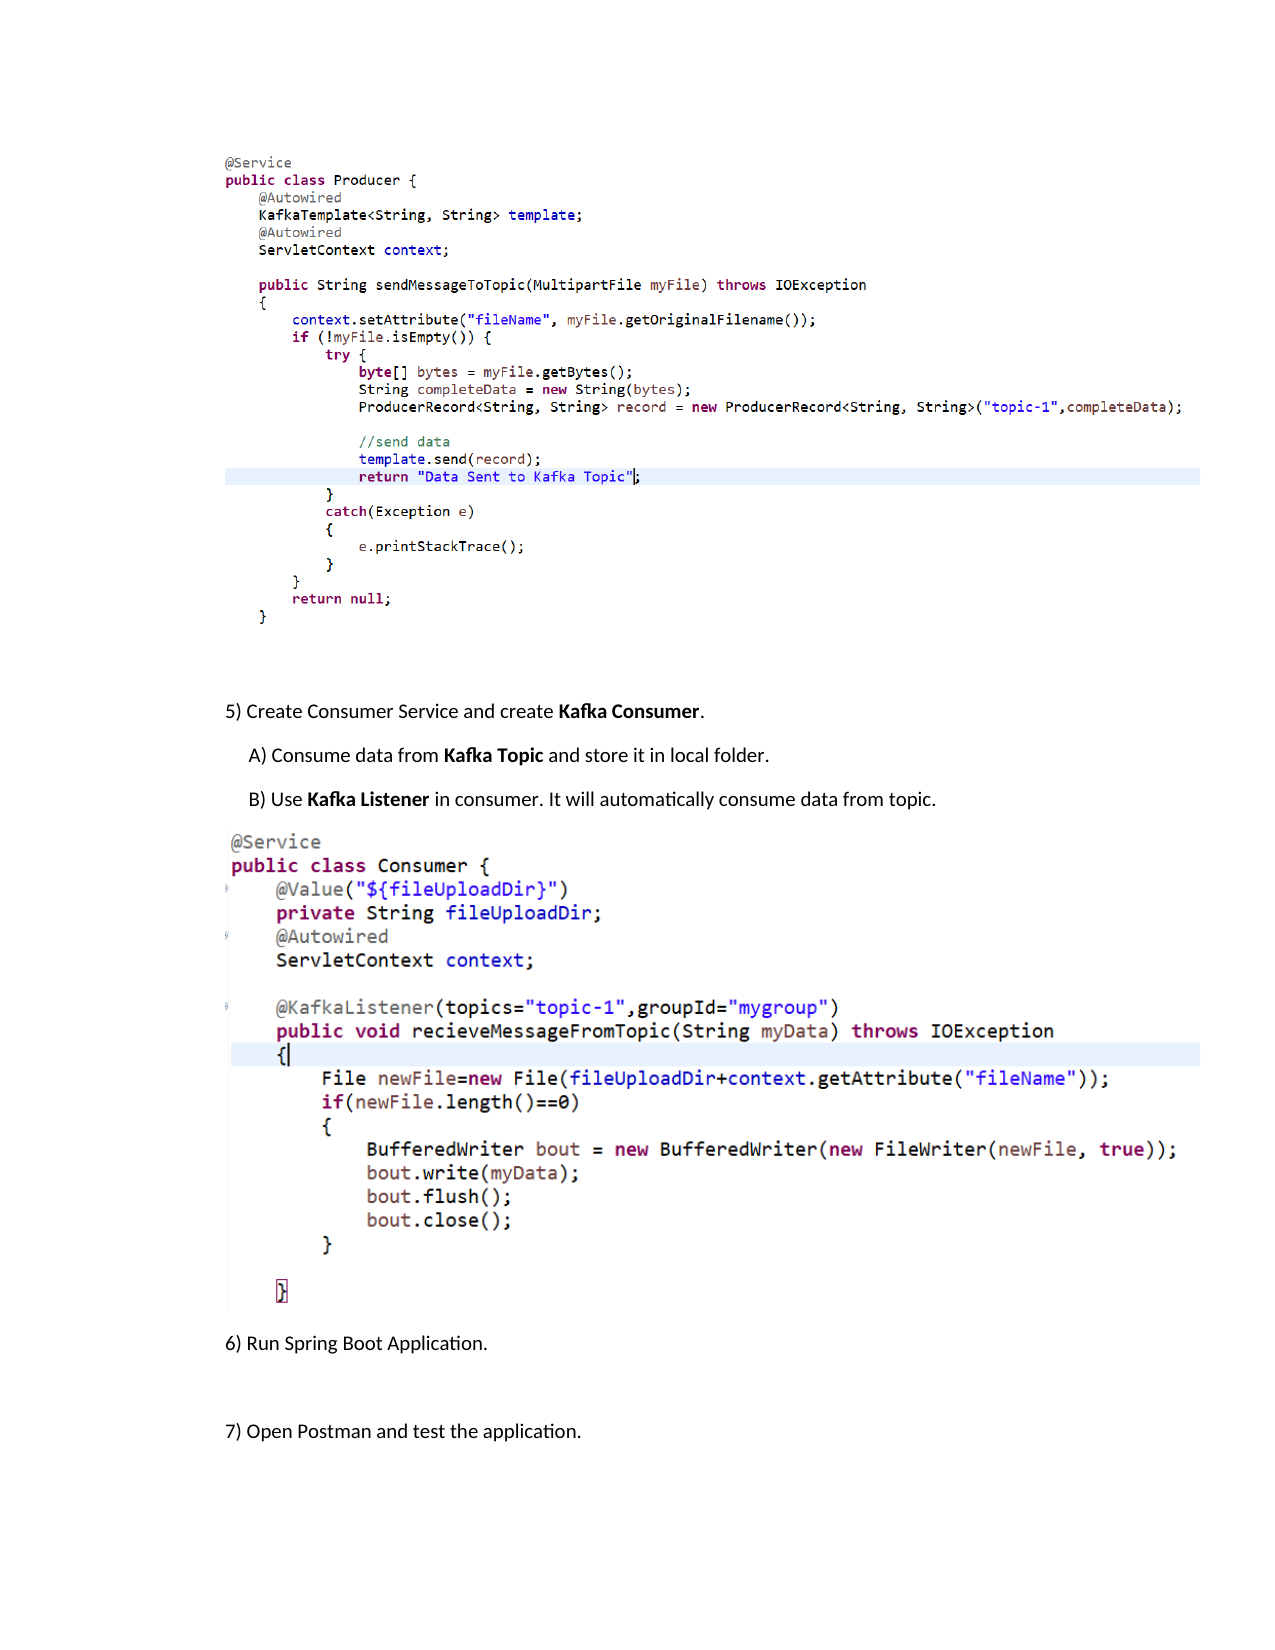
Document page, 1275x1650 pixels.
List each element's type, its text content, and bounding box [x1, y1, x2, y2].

picture [225, 150, 1200, 635]
text 7) Open Postman and test the application. [225, 1418, 1125, 1444]
picture [225, 830, 1200, 1312]
text A) Consume data from Kafka Topic and store it in local folder. [225, 742, 1125, 767]
text B) Use Kafka Listener in consumer. It will automatically consume data from topic. [225, 786, 1125, 811]
text 5) Create Consumer Service and create Kafka Consumer. [150, 698, 1125, 723]
text 6) Run Spring Boot Application. [225, 1330, 1125, 1356]
